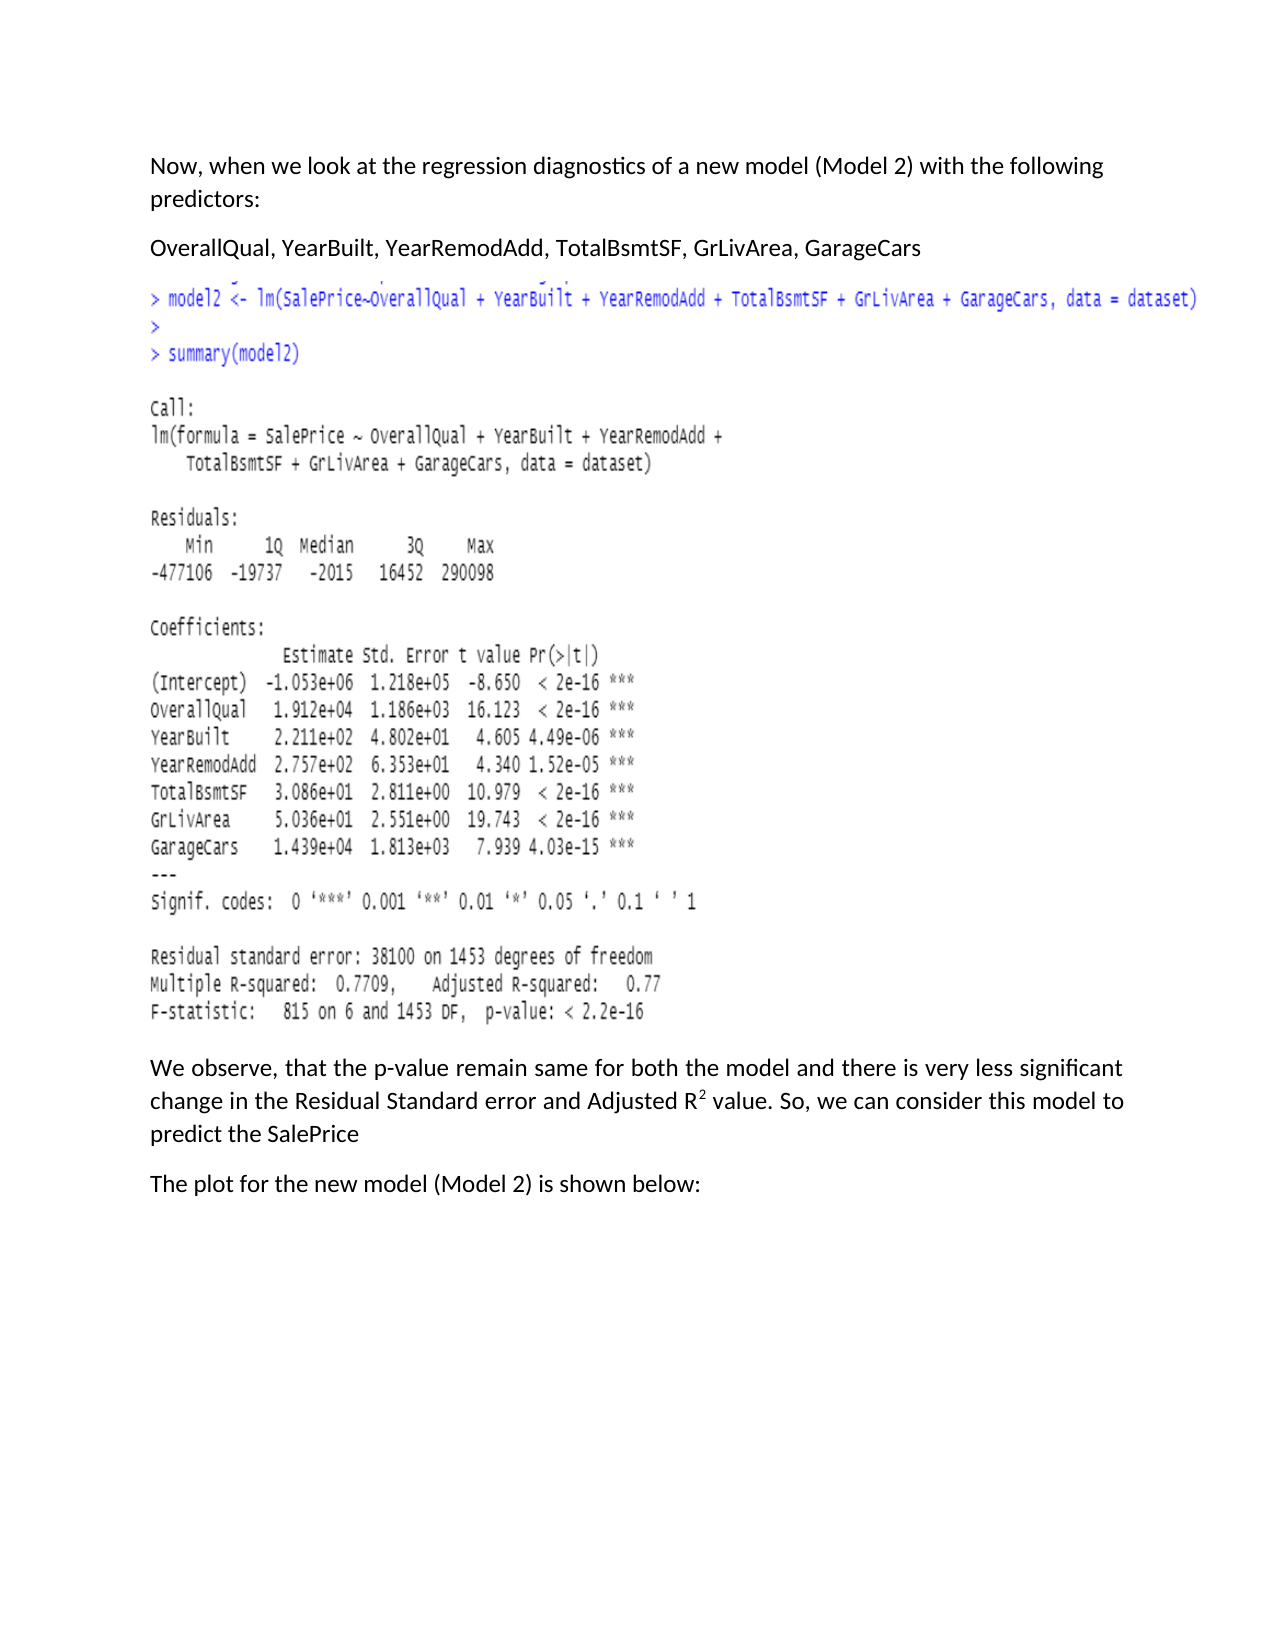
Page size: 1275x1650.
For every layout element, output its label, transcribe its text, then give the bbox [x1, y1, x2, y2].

text OverallQual, YearBuilt, YearRemodAdd, TotalBsmtSF, GrLivArea, GarageCars [150, 232, 1125, 263]
picture [150, 281, 1216, 1034]
text We observe, that the p-value remain same for both the model and there is very less significant change in the Residual Standard error and Adjusted R2 value. So, we can consider this model to predict the SalePrice [150, 1052, 1125, 1149]
text Now, when we look at the regression diagnostics of a new model (Model 2) with the following predictors: [150, 150, 1125, 213]
text The plot for the new model (Model 2) is shown below: [150, 1168, 1125, 1198]
